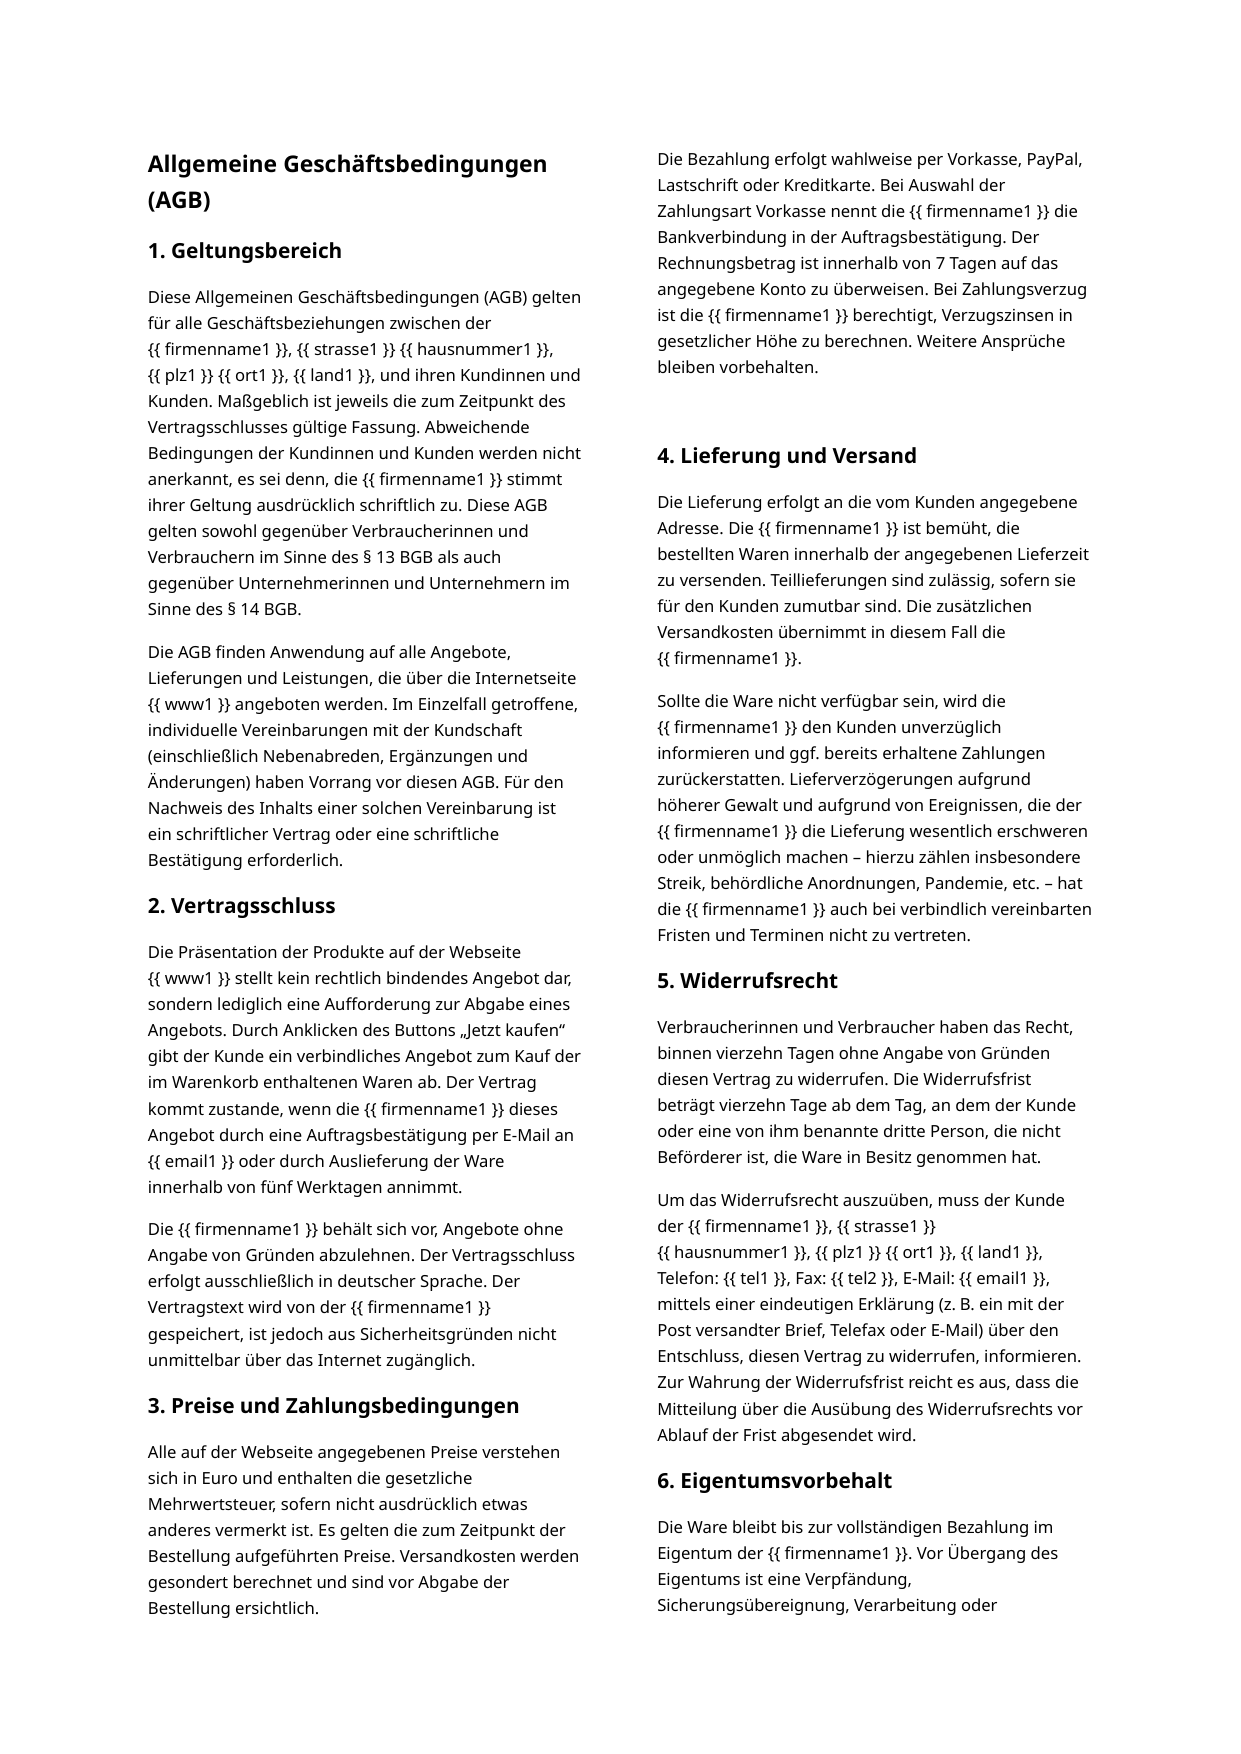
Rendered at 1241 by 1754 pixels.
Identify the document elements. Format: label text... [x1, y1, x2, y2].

text Alle auf der Webseite angegebenen Preise verstehen sich in Euro und enthalten die gesetzliche Mehrwertsteuer, sofern nicht ausdrücklich etwas anderes vermerkt ist. Es gelten die zum Zeitpunkt der Bestellung aufgeführten Preise. Versandkosten werden gesondert berechnet und sind vor Abgabe der Bestellung ersichtlich. [148, 1440, 583, 1619]
text 5. Widerrufsrecht [657, 967, 1093, 995]
text Diese Allgemeinen Geschäftsbedingungen (AGB) gelten für alle Geschäftsbeziehungen zwischen der {{ firmenname1 }}, {{ strasse1 }} {{ hausnummer1 }}, {{ plz1 }} {{ ort1 }}, {{ land1 }}, und ihren Kundinnen und Kunden. Maßgeblich ist jeweils die zum Zeitpunkt des Vertragsschlusses gültige Fassung. Abweichende Bedingungen der Kundinnen und Kunden werden nicht anerkannt, es sei denn, die {{ firmenname1 }} stimmt ihrer Geltung ausdrücklich schriftlich zu. Diese AGB gelten sowohl gegenüber Verbraucherinnen und Verbrauchern im Sinne des § 13 BGB als auch gegenüber Unternehmerinnen und Unternehmern im Sinne des § 14 BGB. [148, 285, 583, 621]
text Die Lieferung erfolgt an die vom Kunden angegebene Adresse. Die {{ firmenname1 }} ist bemüht, die bestellten Waren innerhalb der angegebenen Lieferzeit zu versenden. Teillieferungen sind zulässig, sofern sie für den Kunden zumutbar sind. Die zusätzlichen Versandkosten übernimmt in diesem Fall die {{ firmenname1 }}. [657, 491, 1093, 669]
text 3. Preise und Zahlungsbedingungen [148, 1391, 583, 1419]
text 6. Eigentumsvorbehalt [657, 1466, 1093, 1494]
text 1. Geltungsbereich [148, 236, 583, 264]
text Die {{ firmenname1 }} behält sich vor, Angebote ohne Angabe von Gründen abzulehnen. Der Vertragsschluss erfolgt ausschließlich in deutscher Sprache. Der Vertragstext wird von der {{ firmenname1 }} gespeichert, ist jedoch aus Sicherheitsgründen nicht unmittelbar über das Internet zugänglich. [148, 1218, 583, 1371]
text 4. Lieferung und Versand [657, 441, 1093, 470]
text Um das Widerrufsrecht auszuüben, muss der Kunde der {{ firmenname1 }}, {{ strasse1 }} {{ hausnummer1 }}, {{ plz1 }} {{ ort1 }}, {{ land1 }}, Telefon: {{ tel1 }}, Fax: {{ tel2 }}, E-Mail: {{ email1 }}, mittels einer eindeutigen Erklärung (z. B. ein mit der Post versandter Brief, Telefax oder E-Mail) über den Entschluss, diesen Vertrag zu widerrufen, informieren. Zur Wahrung der Widerrufsfrist reicht es aus, dass die Mitteilung über die Ausübung des Widerrufsrechts vor Ablauf der Frist abgesendet wird. [657, 1189, 1093, 1446]
text Die Bezahlung erfolgt wahlweise per Vorkasse, PayPal, Lastschrift oder Kreditkarte. Bei Auswahl der Zahlungsart Vorkasse nennt die {{ firmenname1 }} die Bankverbindung in der Auftragsbestätigung. Der Rechnungsbetrag ist innerhalb von 7 Tagen auf das angegebene Konto zu überweisen. Bei Zahlungsverzug ist die {{ firmenname1 }} berechtigt, Verzugszinsen in gesetzlicher Höhe zu berechnen. Weitere Ansprüche bleiben vorbehalten. [657, 148, 1093, 379]
text Die Präsentation der Produkte auf der Webseite {{ www1 }} stellt kein rechtlich bindendes Angebot dar, sondern lediglich eine Aufforderung zur Abgabe eines Angebots. Durch Anklicken des Buttons „Jetzt kaufen“ gibt der Kunde ein verbindliches Angebot zum Kauf der im Warenkorb enthaltenen Waren ab. Der Vertrag kommt zustande, wenn die {{ firmenname1 }} dieses Angebot durch eine Auftragsbestätigung per E-Mail an {{ email1 }} oder durch Auslieferung der Ware innerhalb von fünf Werktagen annimmt. [148, 941, 583, 1198]
text Verbraucherinnen und Verbraucher haben das Recht, binnen vierzehn Tagen ohne Angabe von Gründen diesen Vertrag zu widerrufen. Die Widerrufsfrist beträgt vierzehn Tage ab dem Tag, an dem der Kunde oder eine von ihm benannte dritte Person, die nicht Beförderer ist, die Ware in Besitz genommen hat. [657, 1016, 1093, 1169]
text Sollte die Ware nicht verfügbar sein, wird die {{ firmenname1 }} den Kunden unverzüglich informieren und ggf. bereits erhaltene Zahlungen zurückerstatten. Lieferverzögerungen aufgrund höherer Gewalt und aufgrund von Ereignissen, die der {{ firmenname1 }} die Lieferung wesentlich erschweren oder unmöglich machen – hierzu zählen insbesondere Streik, behördliche Anordnungen, Pandemie, etc. – hat die {{ firmenname1 }} auch bei verbindlich vereinbarten Fristen und Terminen nicht zu vertreten. [657, 689, 1093, 947]
text Allgemeine Geschäftsbedingungen (AGB) [148, 148, 583, 215]
text 2. Vertragsschluss [148, 892, 583, 920]
text Die AGB finden Anwendung auf alle Angebote, Lieferungen und Leistungen, die über die Internetseite {{ www1 }} angeboten werden. Im Einzelfall getroffene, individuelle Vereinbarungen mit der Kundschaft (einschließlich Nebenabreden, Ergänzungen und Änderungen) haben Vorrang vor diesen AGB. Für den Nachweis des Inhalts einer solchen Vereinbarung ist ein schriftlicher Vertrag oder eine schriftliche Bestätigung erforderlich. [148, 641, 583, 872]
